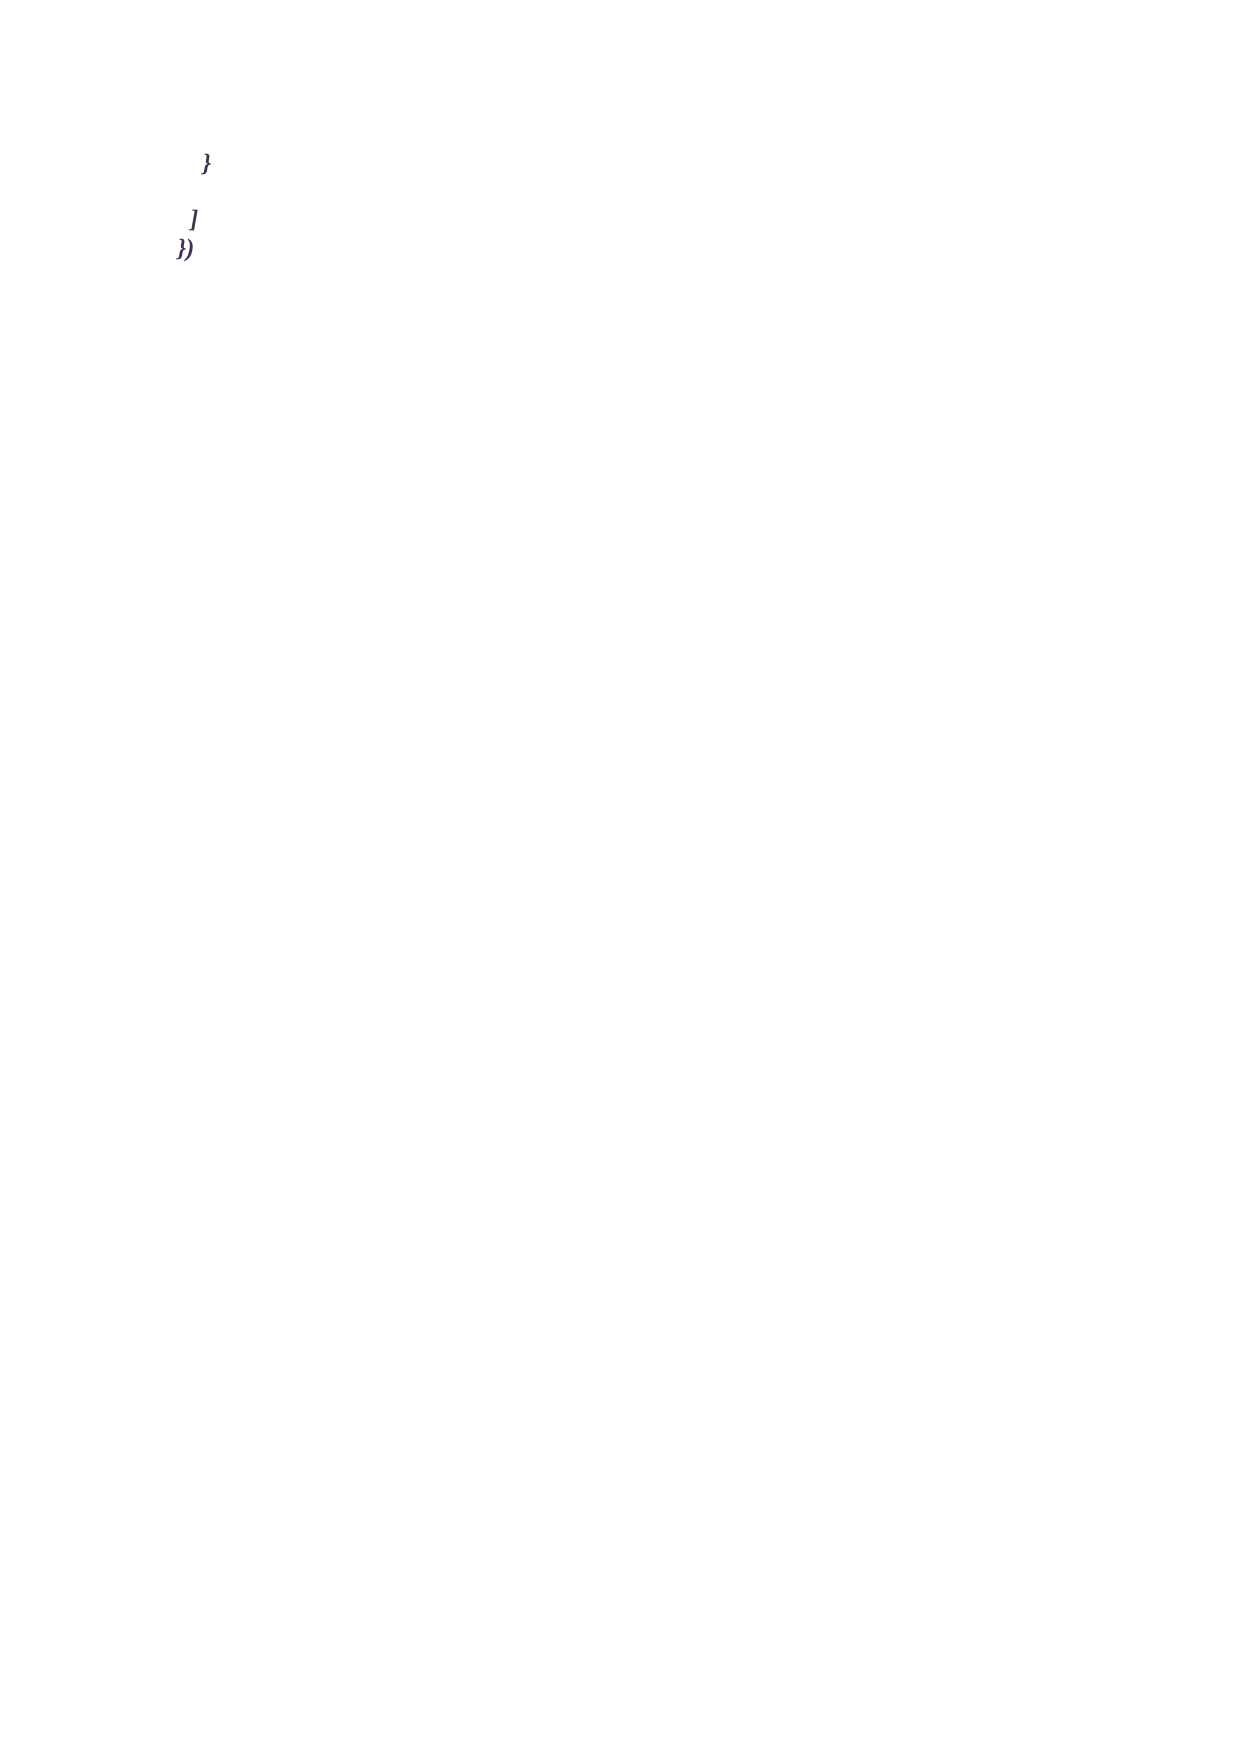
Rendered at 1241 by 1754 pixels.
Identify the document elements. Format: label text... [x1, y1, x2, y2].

text ] [177, 204, 1063, 233]
text } [177, 148, 1063, 176]
text }) [177, 233, 1063, 262]
